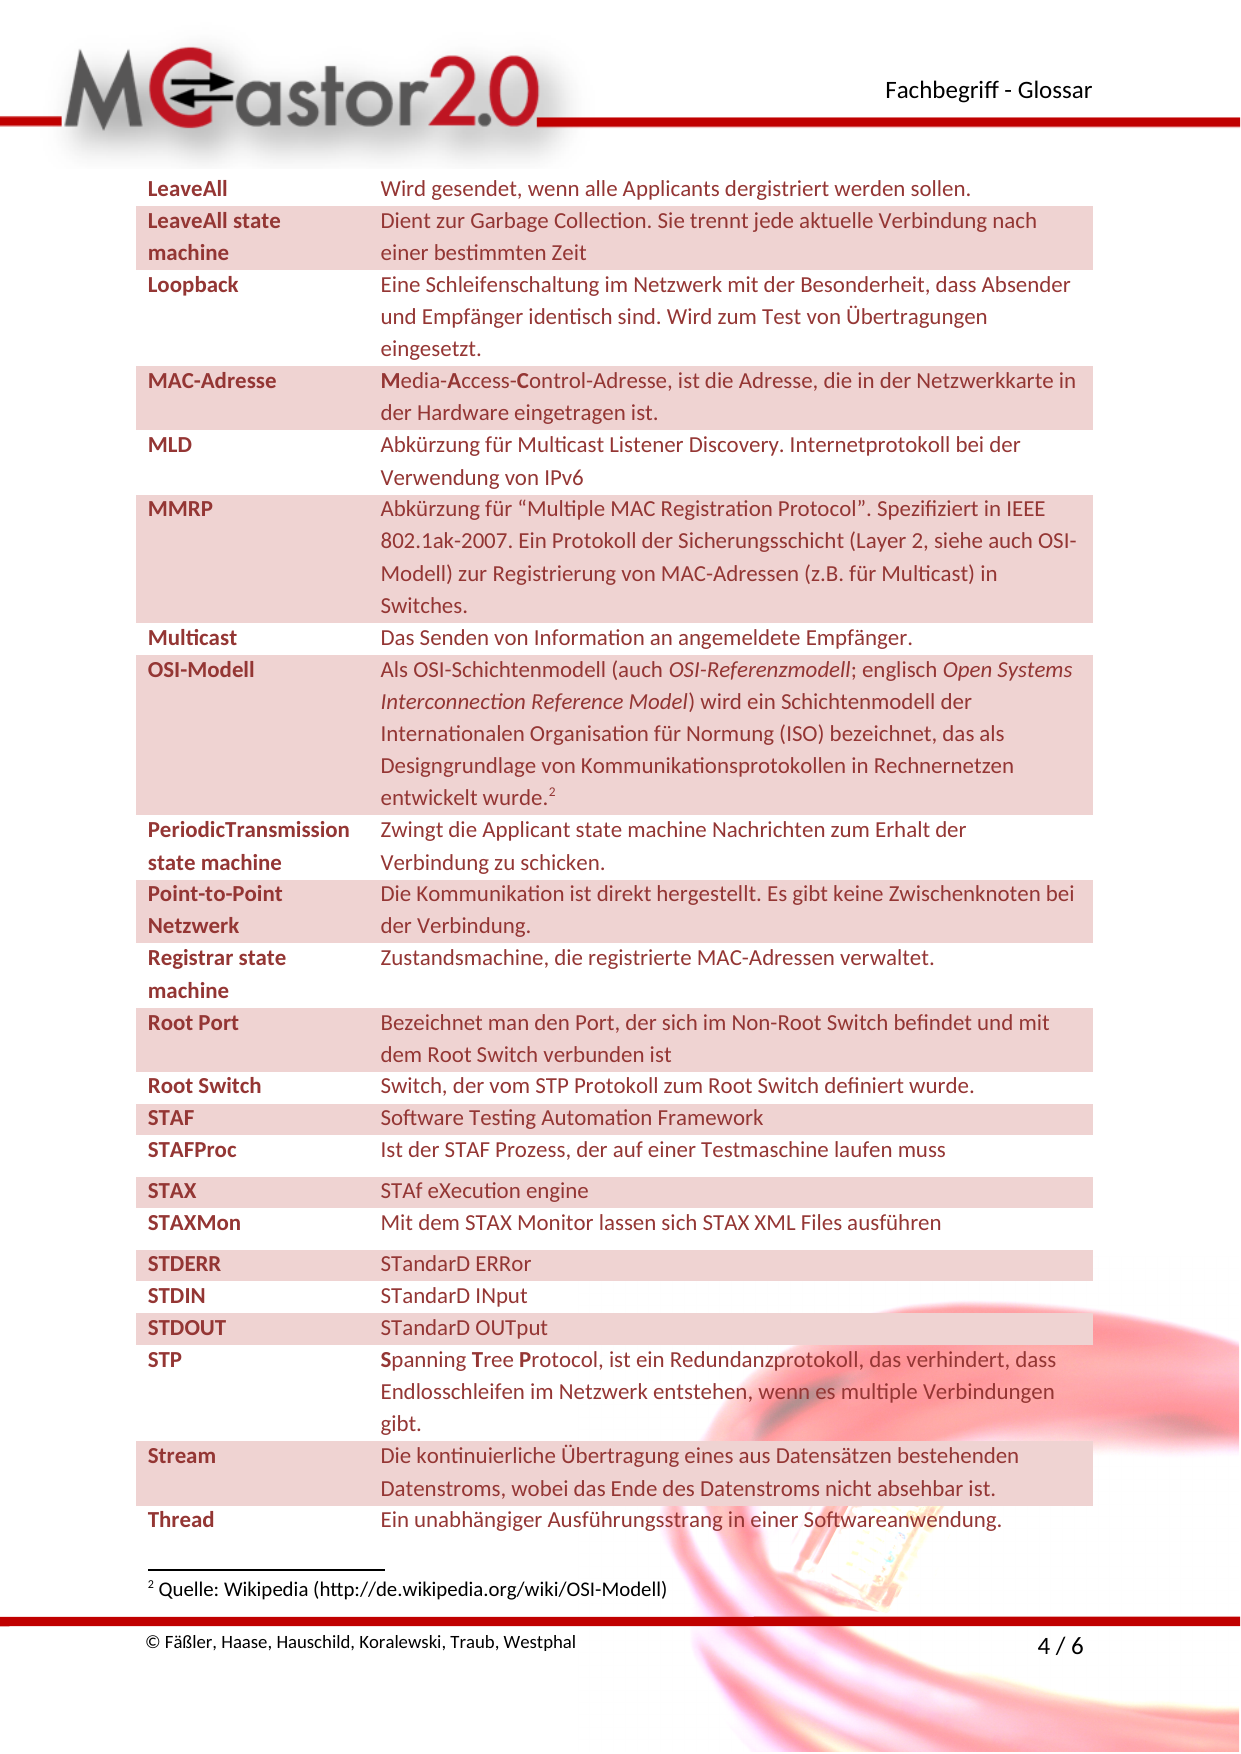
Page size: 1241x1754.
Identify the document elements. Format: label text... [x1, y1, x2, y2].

table_cell STandarD ERRor [369, 1250, 1093, 1281]
table_cell STAF [136, 1104, 369, 1135]
table_cell STAXMon [136, 1209, 369, 1249]
table_cell STAFProc [136, 1135, 369, 1177]
table_cell MAC-Adresse [136, 366, 369, 430]
table_cell LeaveAll [136, 174, 369, 206]
table_cell Das Senden von Information an angemeldete Empfänger. [369, 623, 1093, 655]
table_cell Als OSI-Schichtenmodell (auch OSI-Referenzmodell; englisch Open Systems Interconnection Reference Model) wird ein Schichtenmodell der Internationalen Organisation für Normung (ISO) bezeichnet, das als Designgrundlage von Kommunikationsprotokollen in Rechnernetzen entwickelt wurde. [369, 655, 1093, 815]
table_cell Loopback [136, 270, 369, 366]
table_cell Stream [136, 1441, 369, 1506]
table_cell STandarD OUTput [369, 1313, 1093, 1345]
table_cell STDIN [136, 1281, 369, 1313]
table_cell Zustandsmachine, die registrierte MAC-Adressen verwaltet. [369, 944, 1093, 1008]
table_cell PeriodicTransmission state machine [136, 815, 369, 879]
table_cell STAX [136, 1177, 369, 1208]
table_cell Media-Access-Control-Adresse, ist die Adresse, die in der Netzwerkkarte in der Hardware eingetragen ist. [369, 366, 1093, 430]
table_cell Multicast [136, 623, 369, 655]
table_cell Thread [136, 1506, 369, 1537]
table_cell Wird gesendet, wenn alle Applicants dergistriert werden sollen. [369, 174, 1093, 206]
table_cell Eine Schleifenschaltung im Netzwerk mit der Besonderheit, dass Absender und Empfänger identisch sind. Wird zum Test von Übertragungen eingesetzt. [369, 270, 1093, 366]
table_cell Mit dem STAX Monitor lassen sich STAX XML Files ausführen [369, 1209, 1093, 1249]
table_cell STDERR [136, 1250, 369, 1281]
table_cell Root Switch [136, 1072, 369, 1103]
table_cell STDOUT [136, 1313, 369, 1345]
picture [0, 0, 1241, 169]
table_cell Die kontinuierliche Übertragung eines aus Datensätzen bestehenden Datenstroms, wobei das Ende des Datenstroms nicht absehbar ist. [369, 1441, 1093, 1506]
table_cell Abkürzung für Multicast Listener Discovery. Internetprotokoll bei der Verwendung von IPv6 [369, 430, 1093, 494]
table_cell MMRP [136, 495, 369, 623]
table_cell Root Port [136, 1008, 369, 1072]
table_cell Die Kommunikation ist direkt hergestellt. Es gibt keine Zwischenknoten bei der Verbindung. [369, 880, 1093, 943]
table_cell Spanning Tree Protocol, ist ein Redundanzprotokoll, das verhindert, dass Endlosschleifen im Netzwerk entstehen, wenn es multiple Verbindungen gibt. [369, 1345, 1093, 1441]
table_cell STP [136, 1345, 369, 1441]
table_cell Abkürzung für “Multiple MAC Registration Protocol”. Spezifiziert in IEEE 802.1ak-2007. Ein Protokoll der Sicherungsschicht (Layer 2, siehe auch OSI-Modell) zur Registrierung von MAC-Adressen (z.B. für Multicast) in Switches. [369, 495, 1093, 623]
table_cell Registrar state machine [136, 944, 369, 1008]
table_cell Bezeichnet man den Port, der sich im Non-Root Switch befindet und mit dem Root Switch verbunden ist [369, 1008, 1093, 1072]
table_cell Dient zur Garbage Collection. Sie trennt jede aktuelle Verbindung nach einer bestimmten Zeit [369, 206, 1093, 270]
table_cell STAf eXecution engine [369, 1177, 1093, 1208]
table_cell MLD [136, 430, 369, 494]
table_cell LeaveAll state machine [136, 206, 369, 270]
table_cell Switch, der vom STP Protokoll zum Root Switch definiert wurde. [369, 1072, 1093, 1103]
table_cell Zwingt die Applicant state machine Nachrichten zum Erhalt der Verbindung zu schicken. [369, 815, 1093, 879]
table_cell OSI-Modell [136, 655, 369, 815]
table_cell Software Testing Automation Framework [369, 1104, 1093, 1135]
table_cell Ist der STAF Prozess, der auf einer Testmaschine laufen muss [369, 1135, 1093, 1177]
table_cell Point-to-Point Netzwerk [136, 880, 369, 943]
table_cell STandarD INput [369, 1281, 1093, 1313]
